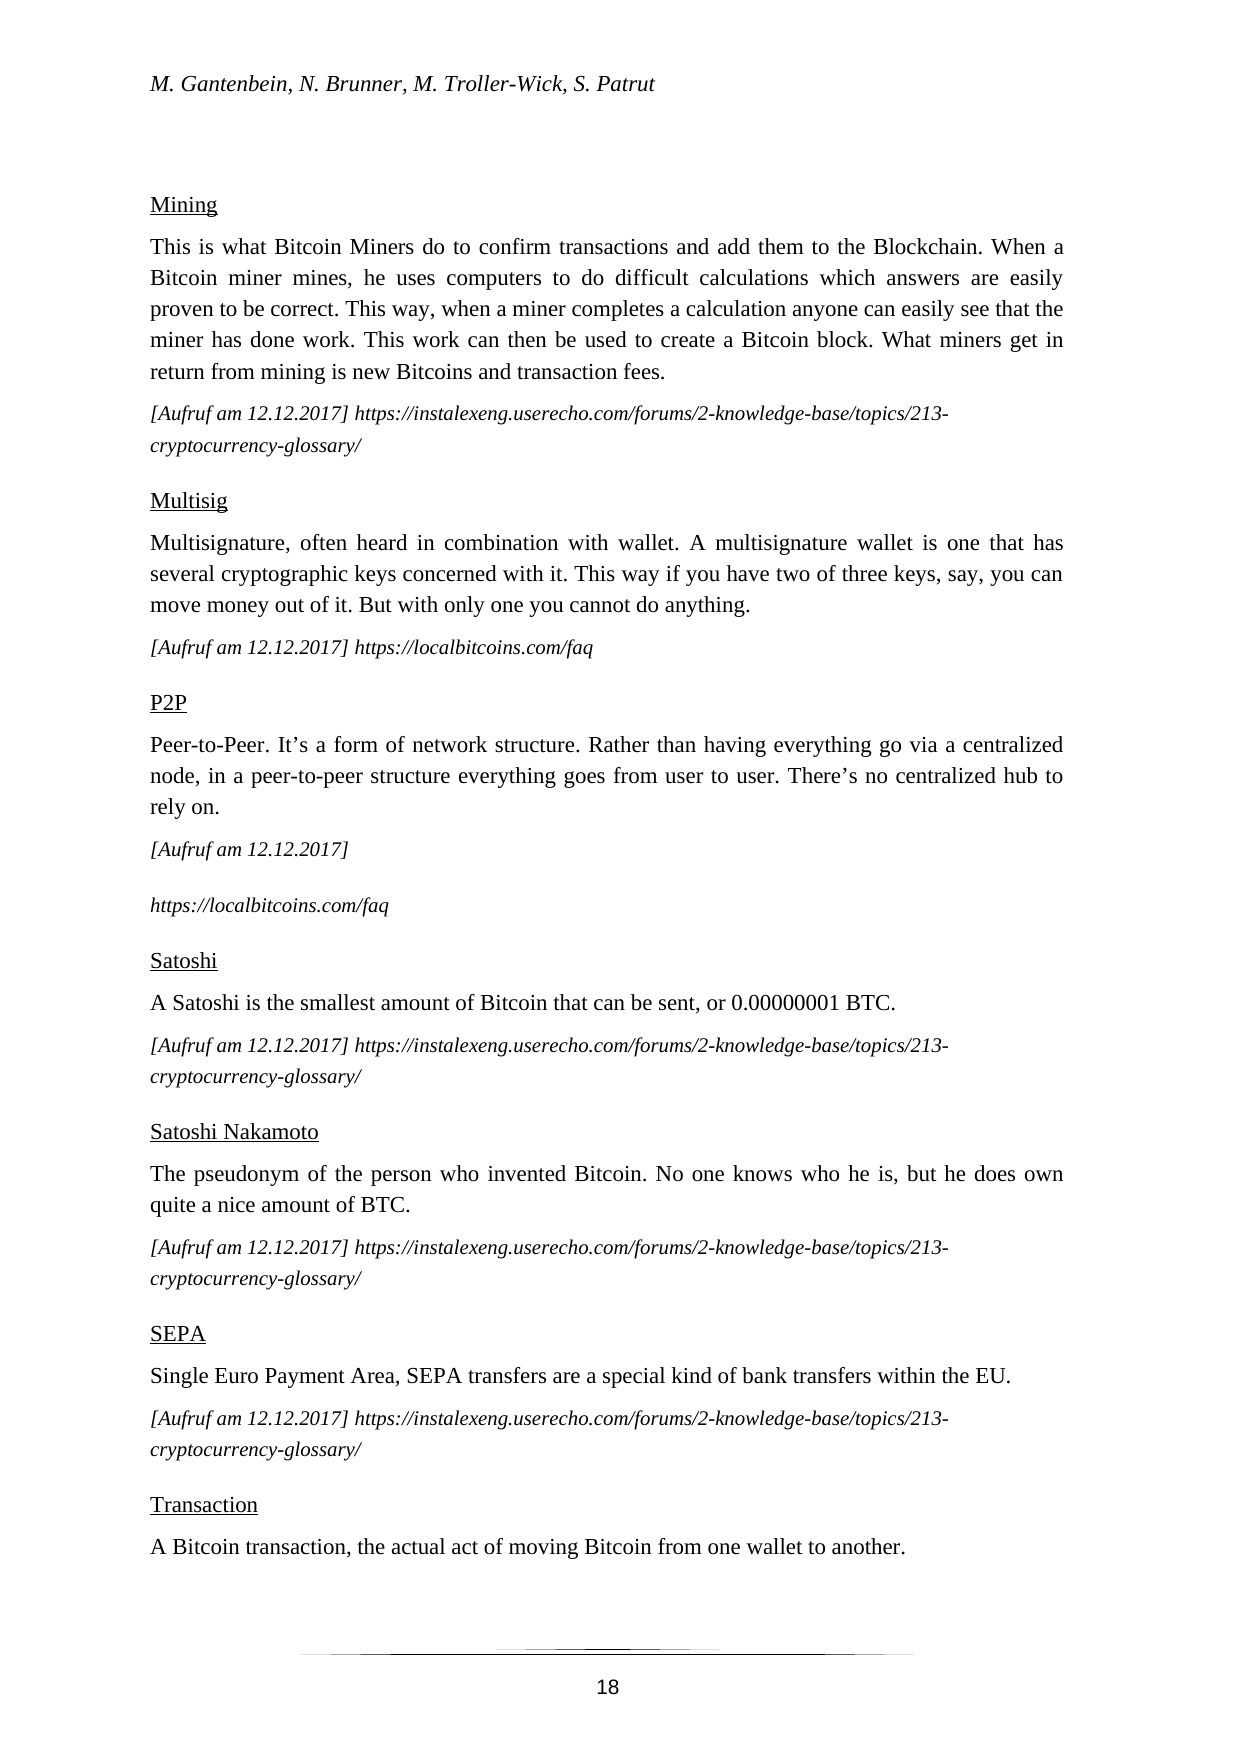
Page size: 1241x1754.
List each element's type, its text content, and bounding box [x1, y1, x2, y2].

text The pseudonym of the person who invented Bitcoin. No one knows who he is, but he does own quite a nice amount of BTC. [150, 1156, 1065, 1219]
text SEPA [150, 1317, 1065, 1348]
text [Aufruf am 12.12.2017] [150, 831, 1065, 862]
text Peer-to-Peer. It’s a form of network structure. Rather than having everything go via a centralized node, in a peer-to-peer structure everything goes from user to user. There’s no centralized hub to rely on. [150, 727, 1065, 821]
text A Satoshi is the smallest amount of Bitcoin that can be sent, or 0.00000001 BTC. [150, 985, 1065, 1017]
text Single Euro Payment Area, SEPA transfers are a special kind of bank transfers within the EU. [150, 1358, 1065, 1389]
text Mining [150, 187, 1065, 219]
text [Aufruf am 12.12.2017] https://instalexeng.userecho.com/forums/2-knowledge-base/topics/213-cryptocurrency-glossary/ [150, 1229, 1065, 1292]
text [Aufruf am 12.12.2017] https://instalexeng.userecho.com/forums/2-knowledge-base/topics/213-cryptocurrency-glossary/ [150, 1027, 1065, 1089]
text Satoshi [150, 944, 1065, 975]
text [150, 1400, 1065, 1462]
text Multisignature, often heard in combination with wallet. A multisignature wallet is one that has several cryptographic keys concerned with it. This way if you have two of three keys, say, you can move money out of it. But with only one you cannot do anything. [150, 525, 1065, 619]
text Satoshi Nakamoto [150, 1114, 1065, 1146]
text A Bitcoin transaction, the actual act of moving Bitcoin from one wallet to another. [150, 1529, 1065, 1560]
text Transaction [150, 1487, 1065, 1519]
text https://localbitcoins.com/faq [150, 887, 1065, 919]
text [Aufruf am 12.12.2017] https://localbitcoins.com/faq [150, 629, 1065, 660]
text This is what Bitcoin Miners do to confirm transactions and add them to the Blockchain. When a Bitcoin miner mines, he uses computers to do difficult calculations which answers are easily proven to be correct. This way, when a miner completes a calculation anyone can easily see that the miner has done work. This work can then be used to create a Bitcoin block. What miners get in return from mining is new Bitcoins and transaction fees. [150, 229, 1065, 385]
text [Aufruf am 12.12.2017] https://instalexeng.userecho.com/forums/2-knowledge-base/topics/213-cryptocurrency-glossary/ [150, 396, 1065, 458]
text P2P [150, 685, 1065, 717]
text Multisig [150, 483, 1065, 514]
